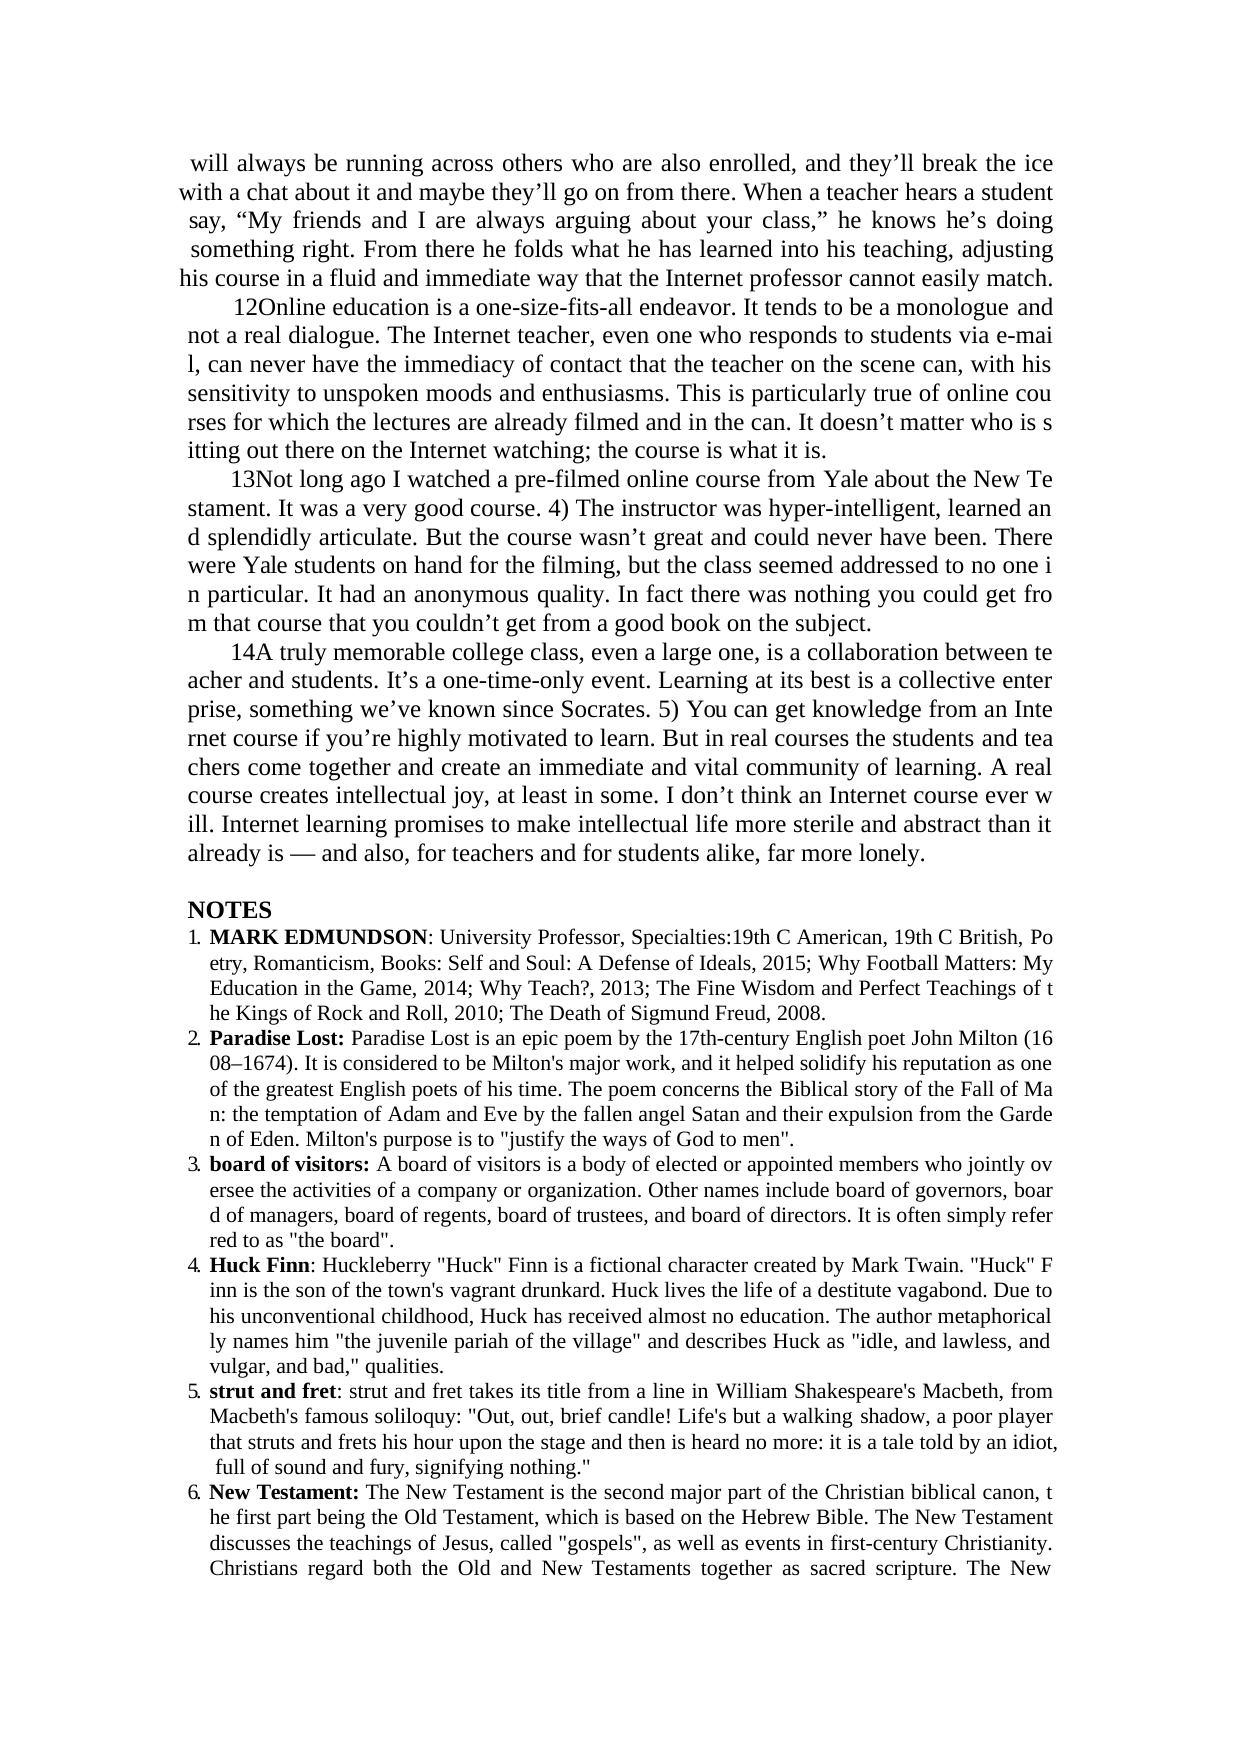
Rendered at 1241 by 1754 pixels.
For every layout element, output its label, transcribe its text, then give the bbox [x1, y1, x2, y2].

list board of visitors: A board of visitors is a body of elected or appointed members who jointly oversee the activities of a company or organization. Other names include board of governors, board of managers, board of regents, board of trustees, and board of directors. It is often simply referred to as "the board". [187, 1151, 1053, 1252]
list MARK EDMUNDSON: University Professor, Specialties:19th C American, 19th C British, Poetry, Romanticism, Books: Self and Soul: A Defense of Ideals, 2015; Why Football Matters: My Education in the Game, 2014; Why Teach?, 2013; The Fine Wisdom and Perfect Teachings of the Kings of Rock and Roll, 2010; The Death of Sigmund Freud, 2008. [187, 924, 1053, 1025]
text 14A truly memorable college class, even a large one, is a collaboration between teacher and students. It’s a one-time-only event. Learning at its best is a collective enterprise, something we’ve known since Socrates. 5) You can get knowledge from an Internet course if you’re highly motivated to learn. But in real courses the students and teachers come together and create an immediate and vital community of learning. A real course creates intellectual joy, at least in some. I don’t think an Internet course ever will. Internet learning promises to make intellectual life more sterile and abstract than it already is — and also, for teachers and for students alike, far more lonely. [187, 637, 1053, 867]
list Huck Finn: Huckleberry "Huck" Finn is a fictional character created by Mark Twain. "Huck" Finn is the son of the town's vagrant drunkard. Huck lives the life of a destitute vagabond. Due to his unconventional childhood, Huck has received almost no education. The author metaphorically names him "the juvenile pariah of the village" and describes Huck as "idle, and lawless, and vulgar, and bad," qualities. [187, 1252, 1053, 1378]
list strut and fret: strut and fret takes its title from a line in William Shakespeare's Macbeth, from Macbeth's famous soliloquy: "Out, out, brief candle! Life's but a walking shadow, a poor player that struts and frets his hour upon the stage and then is heard no more: it is a tale told by an idiot, full of sound and fury, signifying nothing." [187, 1378, 1053, 1479]
text 13Not long ago I watched a pre-filmed online course from Yale about the New Testament. It was a very good course. 4) The instructor was hyper-intelligent, learned and splendidly articulate. But the course wasn’t great and could never have been. There were Yale students on hand for the filming, but the class seemed addressed to no one in particular. It had an anonymous quality. In fact there was nothing you could get from that course that you couldn’t get from a good book on the subject. [187, 464, 1053, 637]
list New Testament: The New Testament is the second major part of the Christian biblical canon, the first part being the Old Testament, which is based on the Hebrew Bible. The New Testament discusses the teachings of Jesus, called "gospels", as well as events in first-century Christianity. Christians regard both the Old and New Testaments together as sacred scripture. The New [187, 1479, 1053, 1580]
list Paradise Lost: Paradise Lost is an epic poem by the 17th-century English poet John Milton (1608–1674). It is considered to be Milton's major work, and it helped solidify his reputation as one of the greatest English poets of his time. The poem concerns the Biblical story of the Fall of Man: the temptation of Adam and Eve by the fallen angel Satan and their expulsion from the Garden of Eden. Milton's purpose is to "justify the ways of God to men". [187, 1025, 1053, 1151]
text will always be running across others who are also enrolled, and they’ll break the ice with a chat about it and maybe they’ll go on from there. When a teacher hears a student say, “My friends and I are always arguing about your class,” he knows he’s doing something right. From there he folds what he has learned into his teaching, adjusting his course in a fluid and immediate way that the Internet professor cannot easily match. 12Online education is a one-size-fits-all endeavor. It tends to be a monologue and [175, 148, 1053, 321]
text not a real dialogue. The Internet teacher, even one who responds to students via e-mail, can never have the immediacy of contact that the teacher on the scene can, with his sensitivity to unspoken moods and enthusiasms. This is particularly true of online courses for which the lectures are already filmed and in the can. It doesn’t matter who is sitting out there on the Internet watching; the course is what it is. [187, 321, 1053, 464]
text NOTES [187, 896, 1065, 924]
